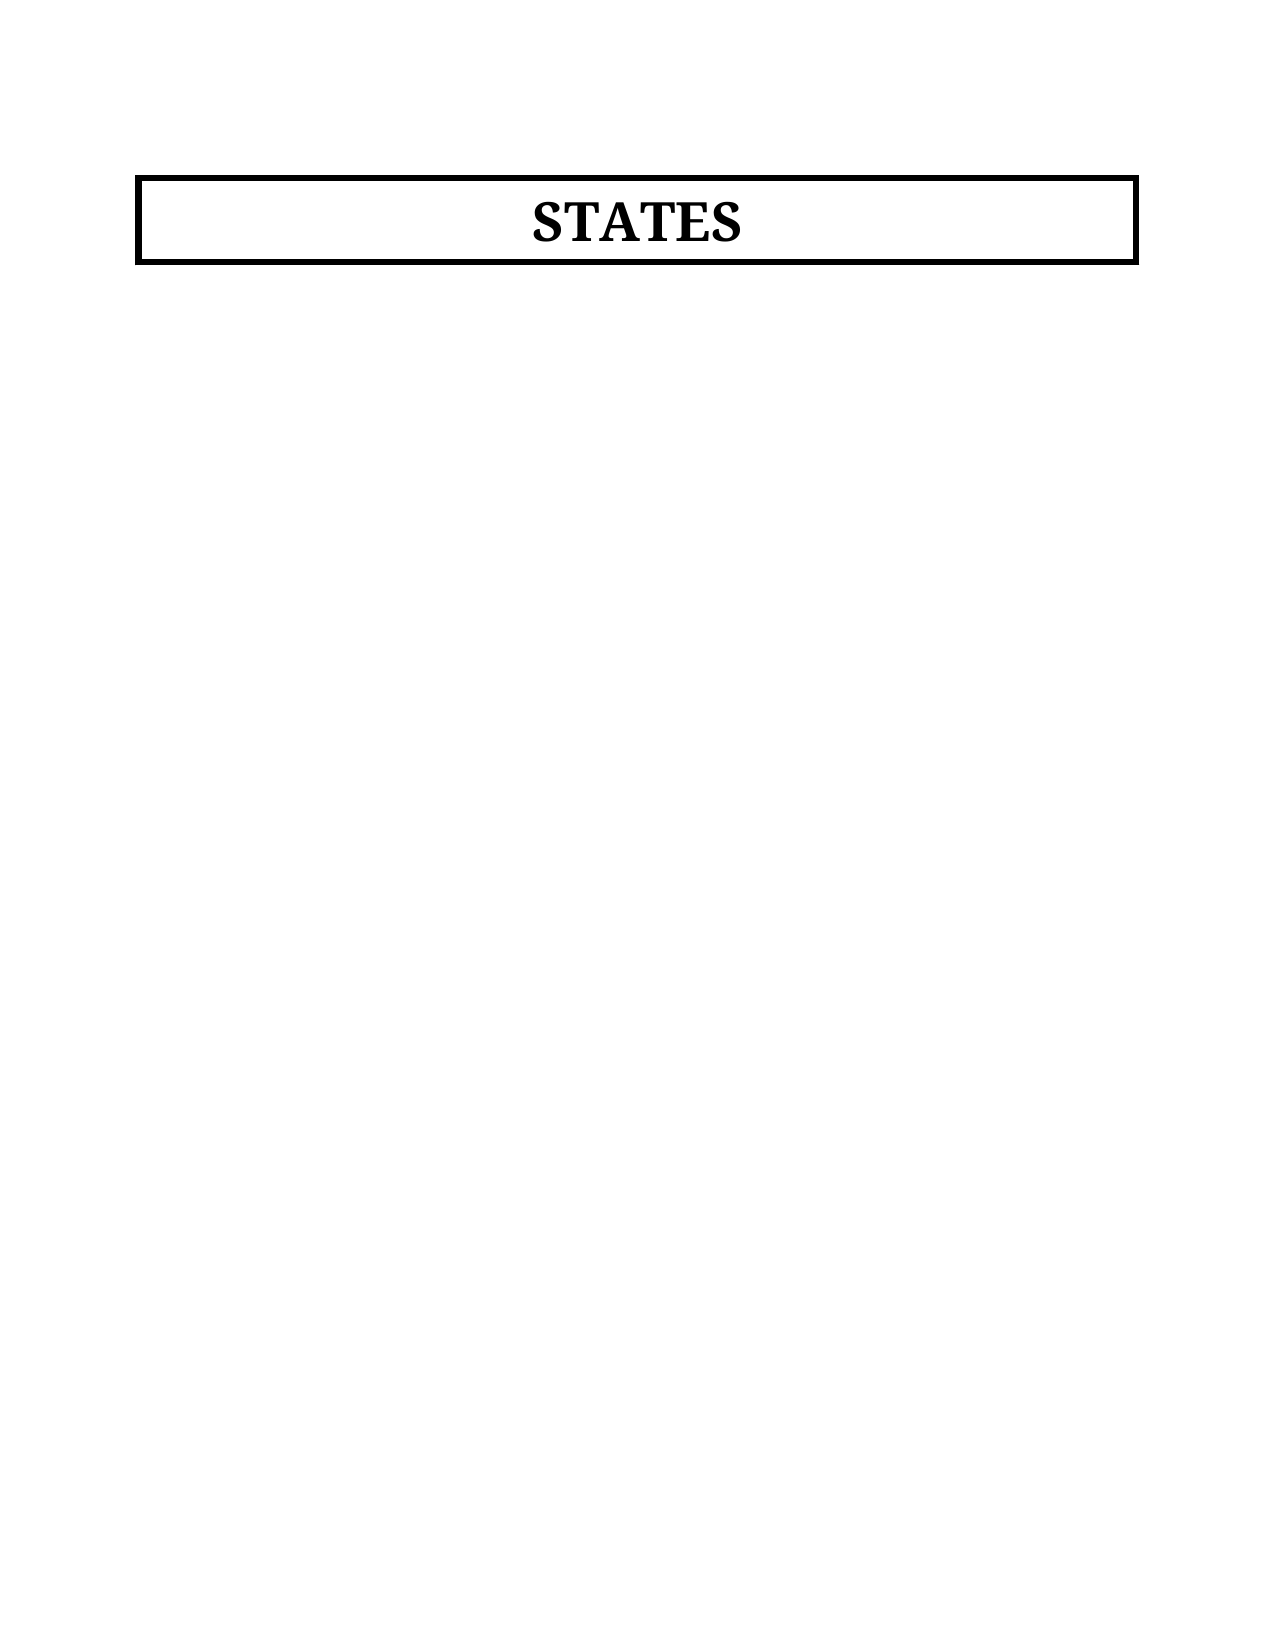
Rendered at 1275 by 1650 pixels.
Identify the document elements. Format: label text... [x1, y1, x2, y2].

subtitle States [142, 181, 1133, 259]
